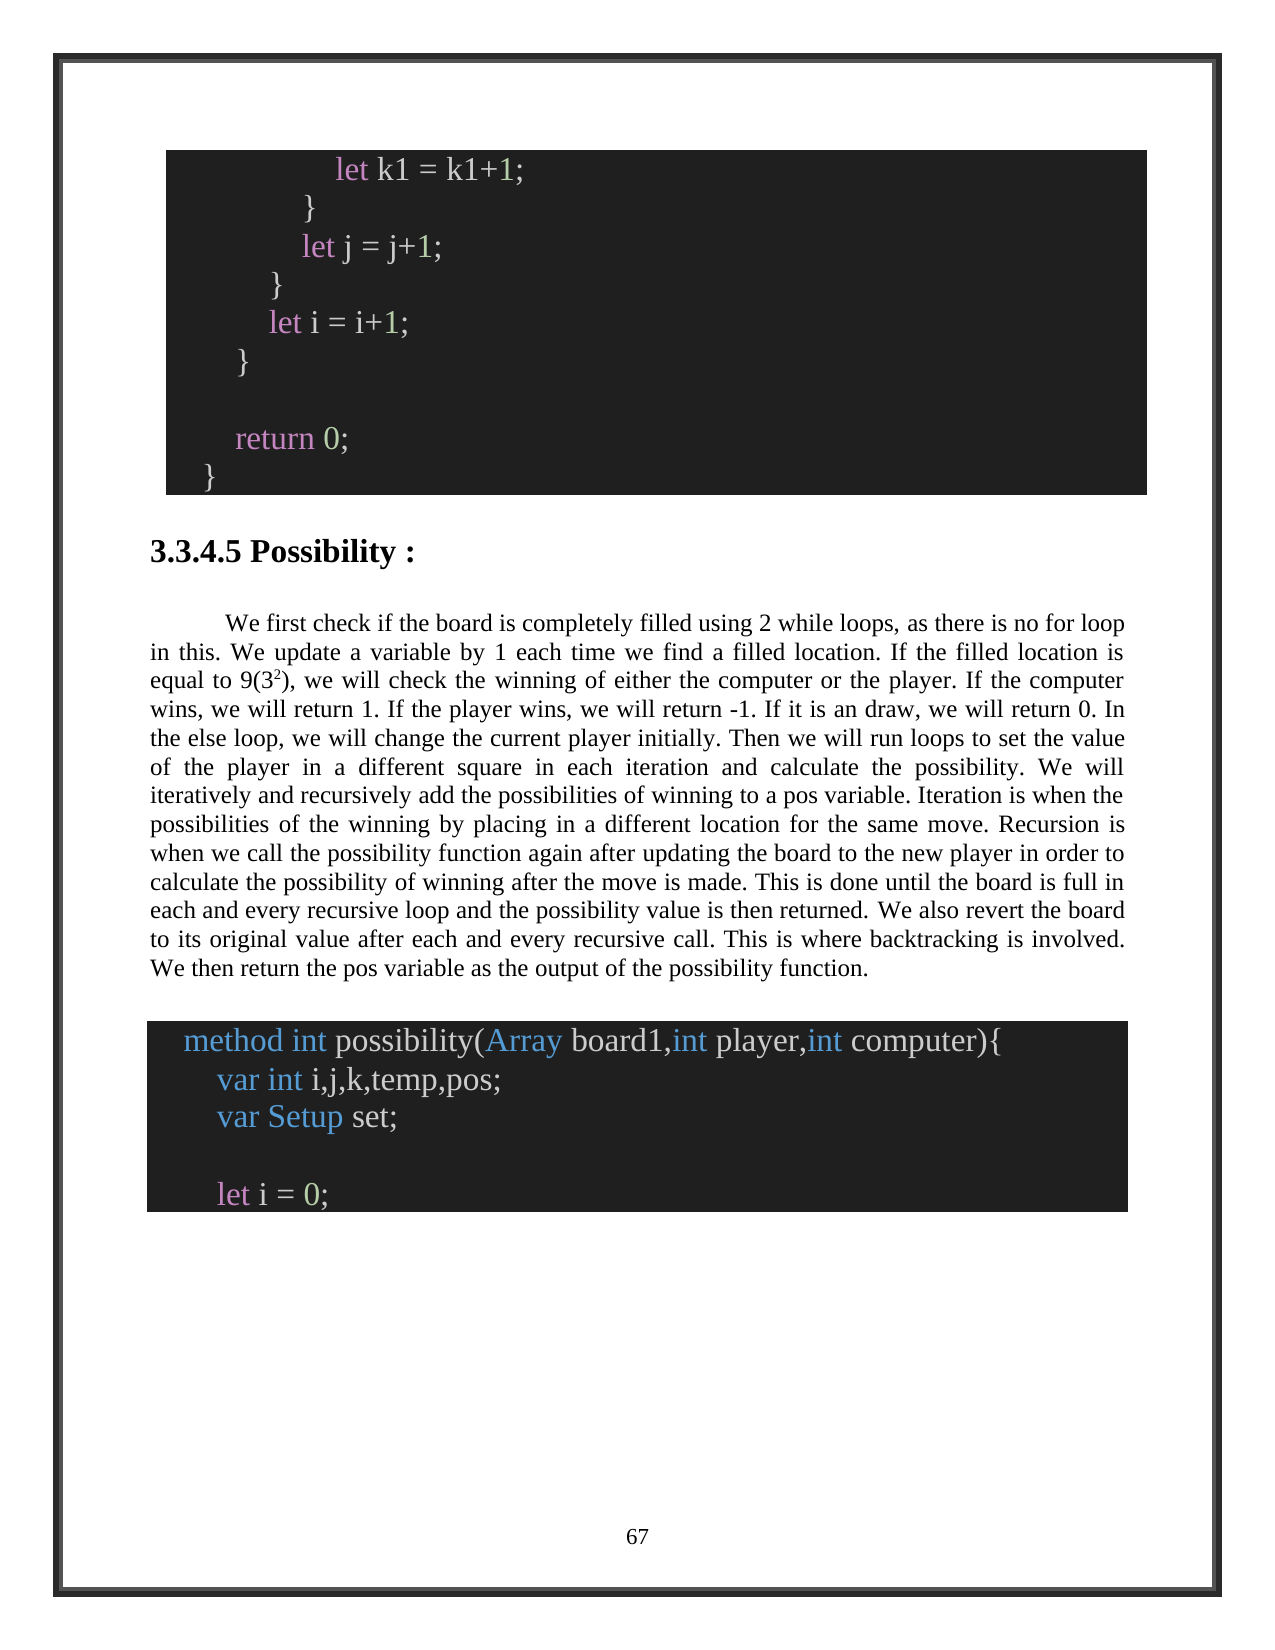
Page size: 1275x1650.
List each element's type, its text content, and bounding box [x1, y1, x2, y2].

subtitle Possibility : [150, 531, 1171, 570]
text We first check if the board is completely filled using 2 while loops, as there is no for loop in this. We update a variable by 1 each time we find a filled location. If the filled location is equal to 9(32), we will check the winning of either the computer or the player. If the computer wins, we will return 1. If the player wins, we will return -1. If it is an draw, we will return 0. In the else loop, we will change the current player initially. Then we will run loops to set the value of the player in a different square in each iteration and calculate the possibility. We will iteratively and recursively add the possibilities of winning to a pos variable. Iteration is when the possibilities of the winning by placing in a different location for the same move. Recursion is when we call the possibility function again after updating the board to the new player in order to calculate the possibility of winning after the move is made. This is done until the board is full in each and every recursive loop and the possibility value is then returned. We also revert the board to its original value after each and every recursive call. This is where backtracking is involved. We then return the pos variable as the output of the possibility function. [150, 608, 1125, 982]
